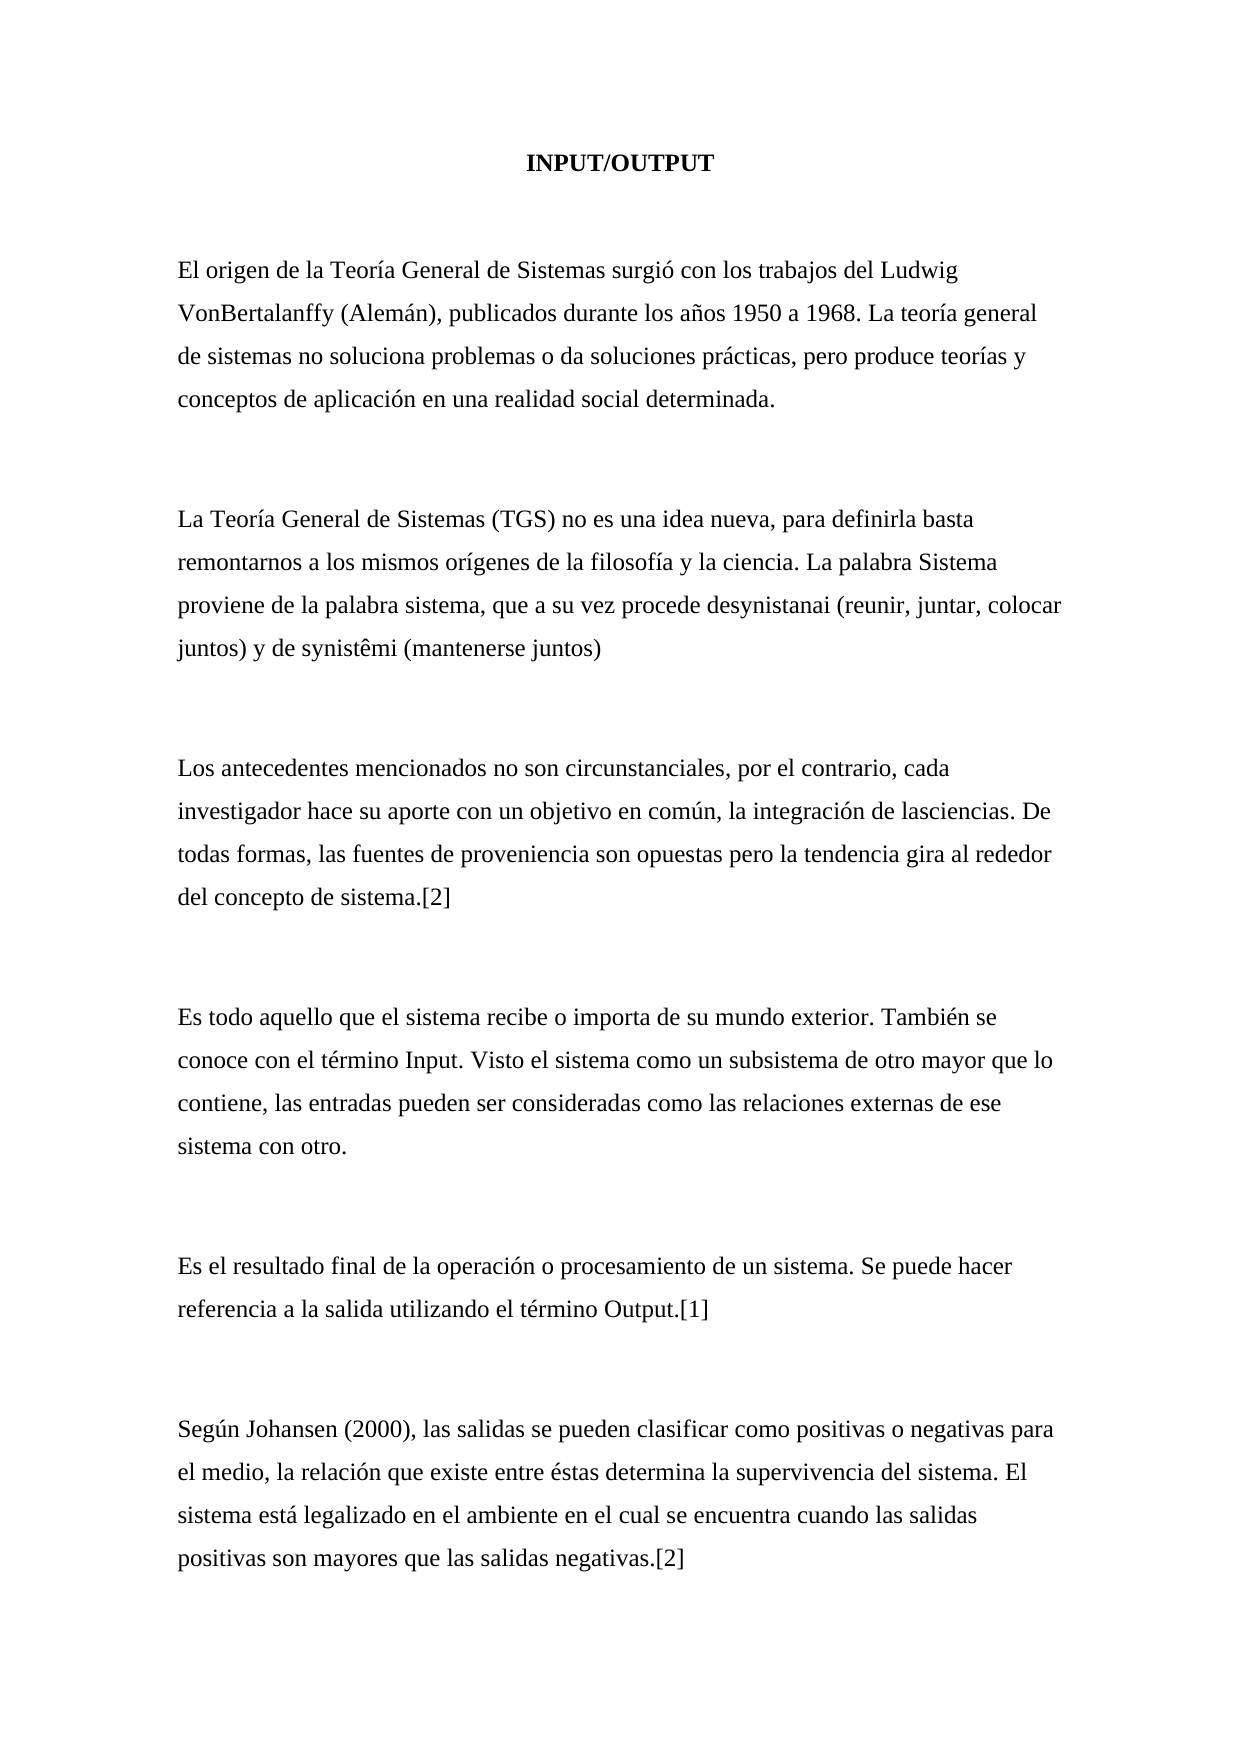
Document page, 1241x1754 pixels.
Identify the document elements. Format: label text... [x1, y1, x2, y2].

text INPUT/OUTPUT [177, 148, 1063, 176]
text Es el resultado final de la operación o procesamiento de un sistema. Se puede hacer referencia a la salida utilizando el término Output.[1] [177, 1251, 1063, 1323]
text Los antecedentes mencionados no son circunstanciales, por el contrario, cada investigador hace su aporte con un objetivo en común, la integración de lasciencias. De todas formas, las fuentes de proveniencia son opuestas pero la tendencia gira al rededor del concepto de sistema.[2] [177, 753, 1063, 911]
text Según Johansen (2000), las salidas se pueden clasificar como positivas o negativas para el medio, la relación que existe entre éstas determina la supervivencia del sistema. El sistema está legalizado en el ambiente en el cual se encuentra cuando las salidas positivas son mayores que las salidas negativas.[2] [177, 1414, 1063, 1572]
text Es todo aquello que el sistema recibe o importa de su mundo exterior. También se conoce con el término Input. Visto el sistema como un subsistema de otro mayor que lo contiene, las entradas pueden ser consideradas como las relaciones externas de ese sistema con otro. [177, 1002, 1063, 1160]
text La Teoría General de Sistemas (TGS) no es una idea nueva, para definirla basta remontarnos a los mismos orígenes de la filosofía y la ciencia. La palabra Sistema proviene de la palabra sistema, que a su vez procede desynistanai (reunir, juntar, colocar juntos) y de synistêmi (mantenerse juntos) [177, 504, 1063, 662]
text El origen de la Teoría General de Sistemas surgió con los trabajos del Ludwig VonBertalanffy (Alemán), publicados durante los años 1950 a 1968. La teoría general de sistemas no soluciona problemas o da soluciones prácticas, pero produce teorías y conceptos de aplicación en una realidad social determinada. [177, 255, 1063, 413]
